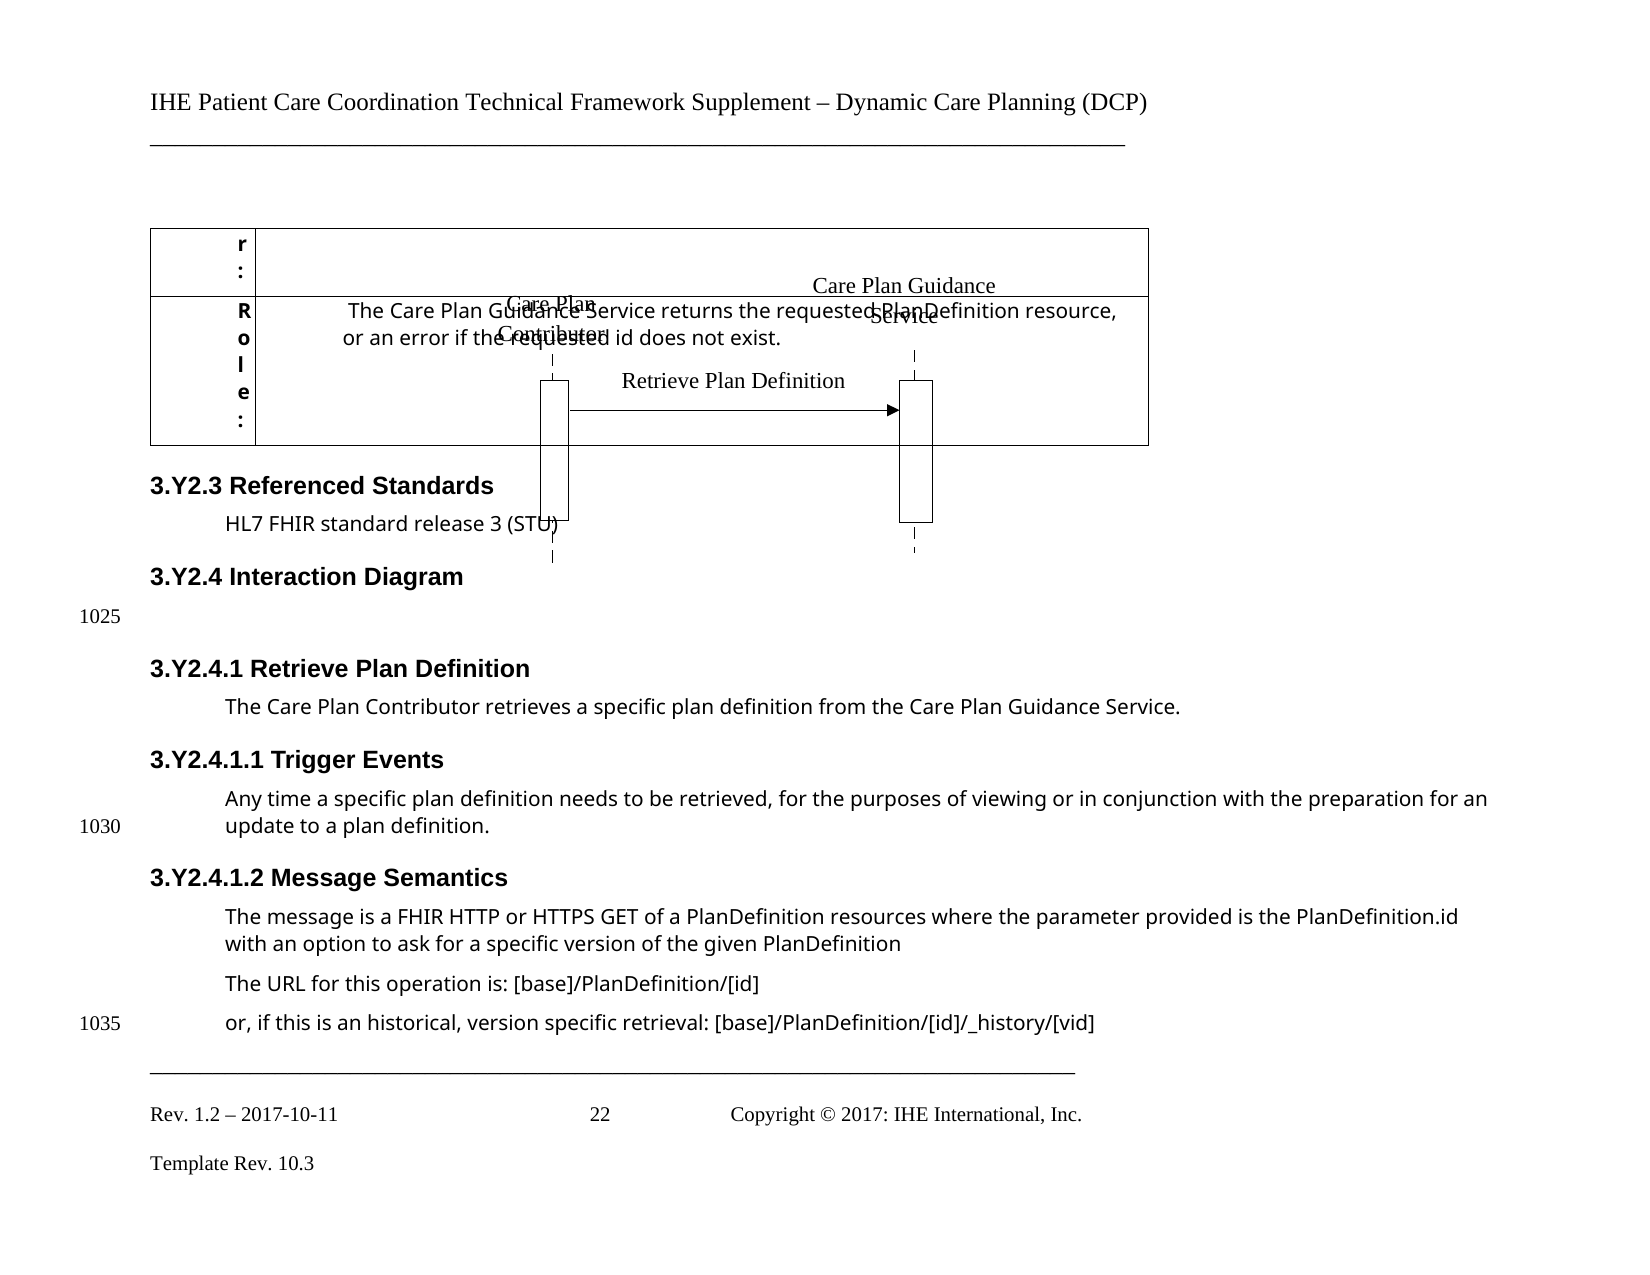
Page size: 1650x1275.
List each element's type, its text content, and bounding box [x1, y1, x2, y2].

subtitle 3.Y2.4 Interaction Diagram [150, 562, 1500, 591]
subtitle 3.Y2.3 Referenced Standards [150, 471, 1500, 500]
text HL7 FHIR standard release 3 (STU) [225, 510, 1500, 537]
table_cell The Care Plan Guidance Service returns the requested PlanDefinition resource, or an error if the requested id does not exist. [256, 297, 1148, 445]
text The Care Plan Contributor retrieves a specific plan definition from the Care Plan Guidance Service. [225, 693, 1500, 720]
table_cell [256, 229, 1148, 296]
text The message is a FHIR HTTP or HTTPS GET of a PlanDefinition resources where the parameter provided is the PlanDefinition.id with an option to ask for a specific version of the given PlanDefinition [225, 903, 1500, 957]
subtitle 3.Y2.4.1 Retrieve Plan Definition [150, 654, 1500, 682]
text The URL for this operation is: [base]/PlanDefinition/[id] [225, 969, 1500, 996]
text or, if this is an historical, version specific retrieval: [base]/PlanDefinition/[id]/_history/[vid] [225, 1009, 1500, 1036]
subtitle 3.Y2.4.1.2 Message Semantics [150, 863, 1500, 892]
text Any time a specific plan definition needs to be retrieved, for the purposes of viewing or in conjunction with the preparation for an update to a plan definition. [225, 784, 1500, 838]
subtitle 3.Y2.4.1.1 Trigger Events [150, 745, 1500, 774]
table_cell Actor: [151, 229, 255, 296]
table_cell Role: [151, 297, 255, 445]
